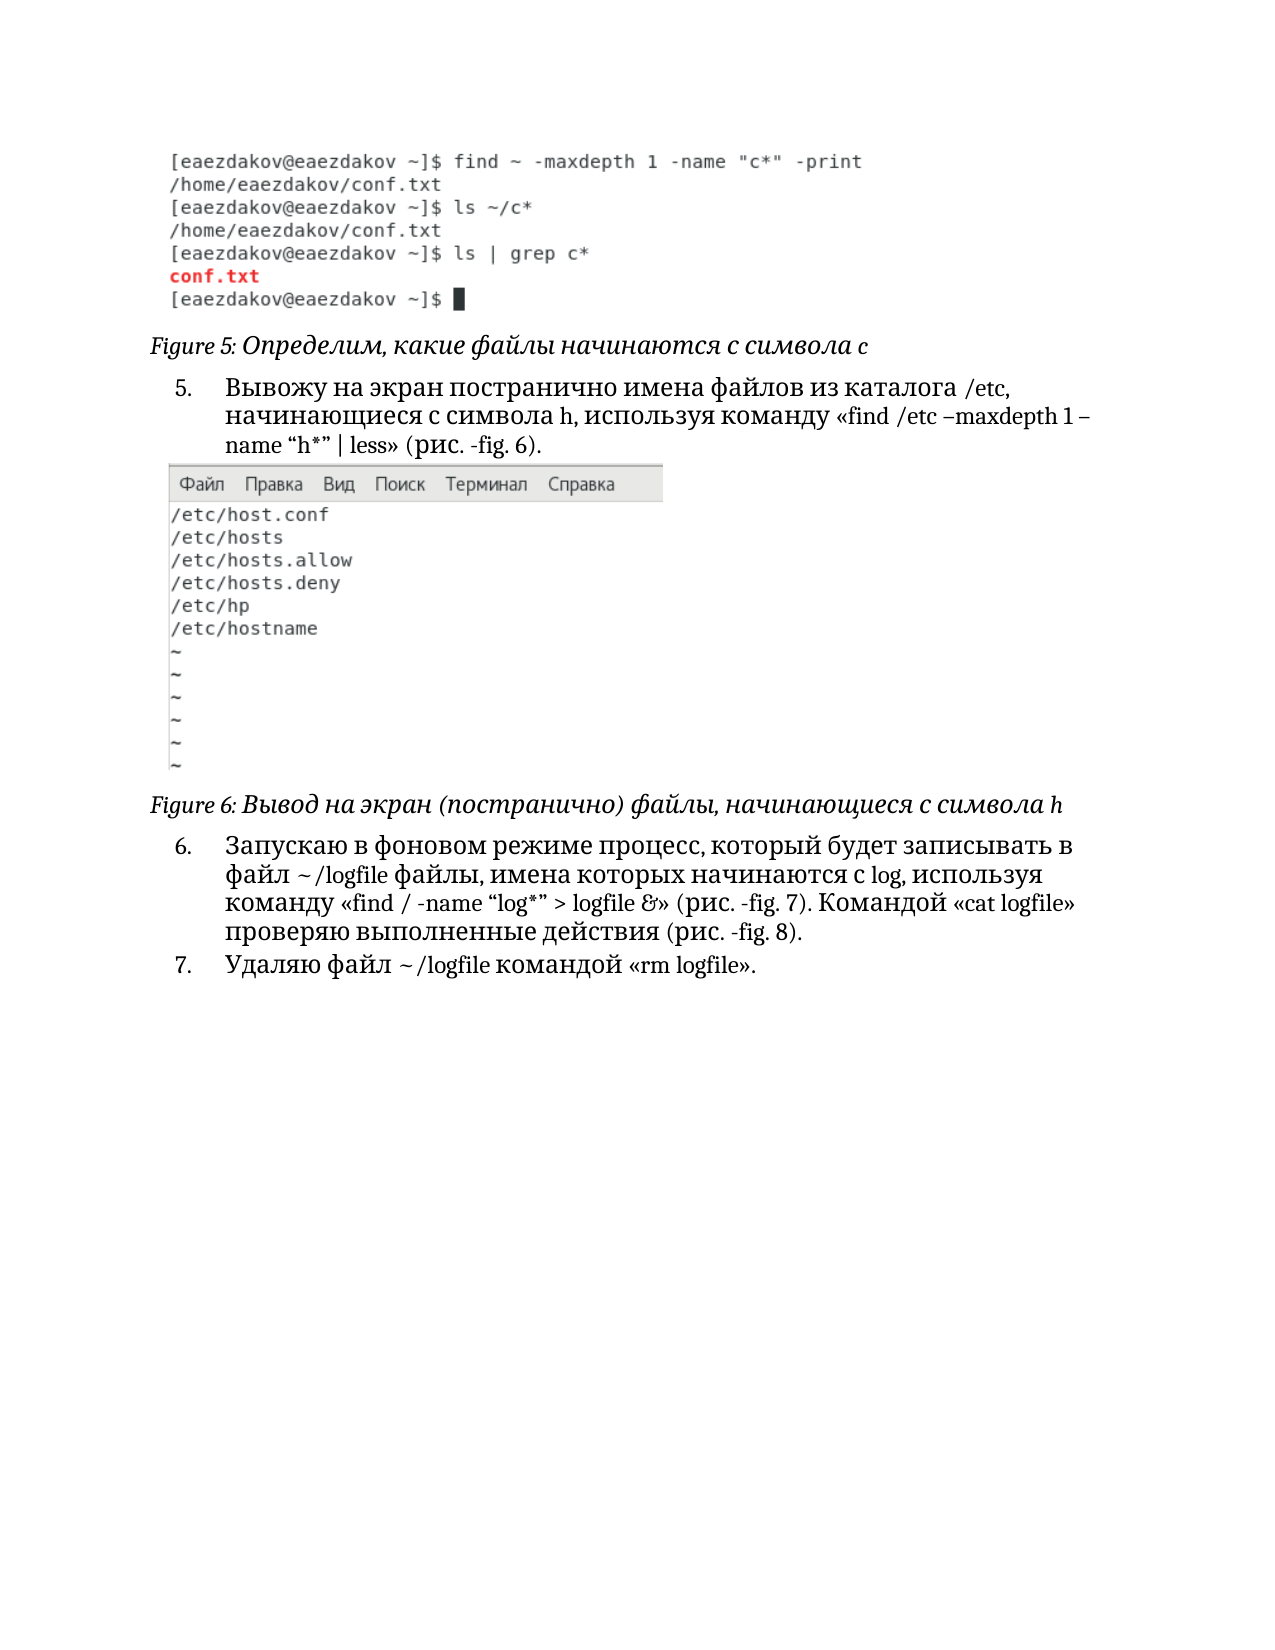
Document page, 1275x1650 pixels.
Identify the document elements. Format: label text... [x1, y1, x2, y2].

list Удаляю файл ~/logfile командой «rm logfile». [175, 951, 1125, 979]
list Запускаю в фоновом режиме процесс, который будет записывать в файл ~/logfile файлы, имена которых начинаются с log, используя команду «find / -name “log*” > logfile &» (рис. -fig. 7). Командой «cat logfile» проверяю выполненные действия (рис. -fig. 8). [175, 832, 1125, 947]
text Figure 5: Определим, какие файлы начинаются с символа c [150, 332, 1125, 361]
picture [168, 463, 663, 770]
text Figure 6: Вывод на экран (постранично) файлы, начинающиеся с символа h [150, 791, 1125, 819]
list Вывожу на экран постранично имена файлов из каталога /etc, начинающиеся с символа h, используя команду «find /etc –maxdepth 1 –name “h*” | less» (рис. -fig. 6). [175, 373, 1125, 460]
picture [168, 150, 873, 312]
